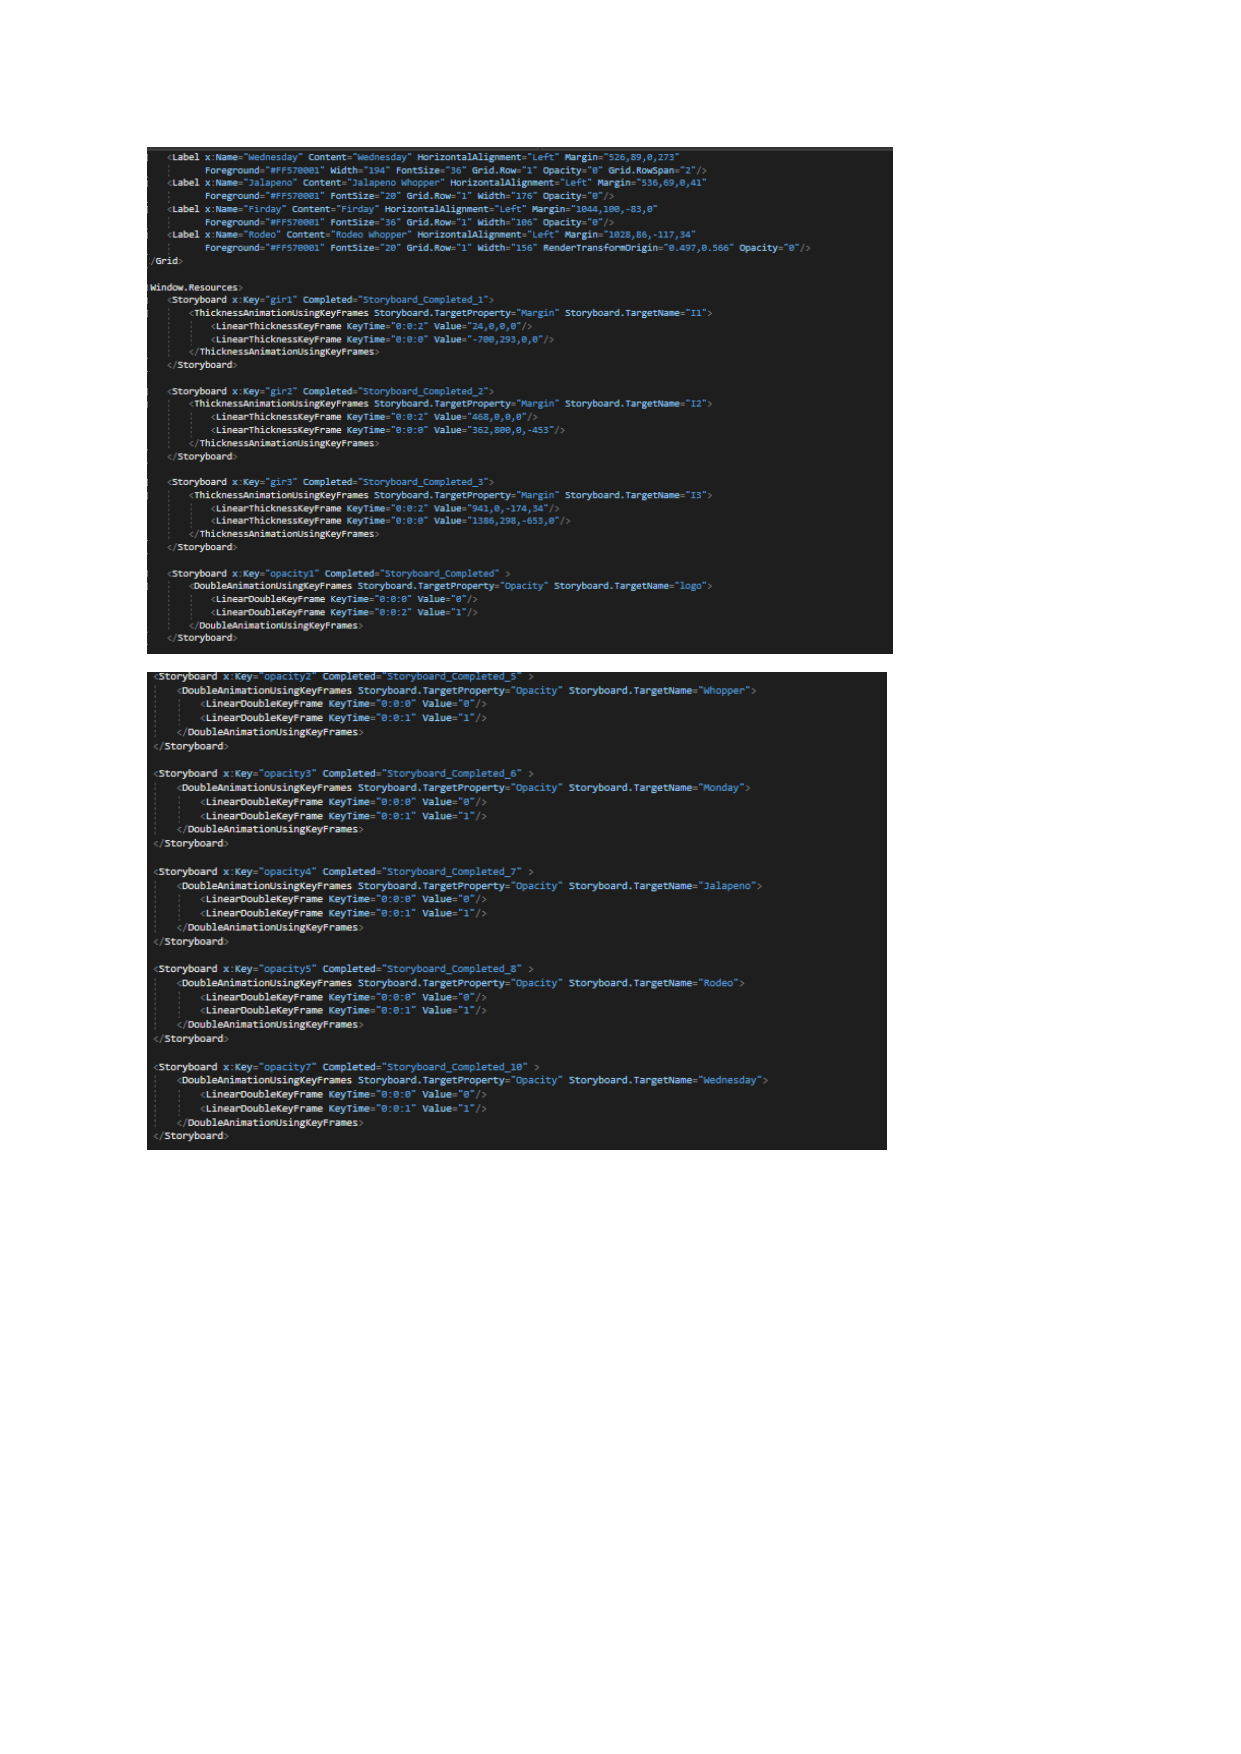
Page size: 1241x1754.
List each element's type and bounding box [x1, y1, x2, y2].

picture [147, 672, 887, 1150]
picture [147, 147, 893, 654]
